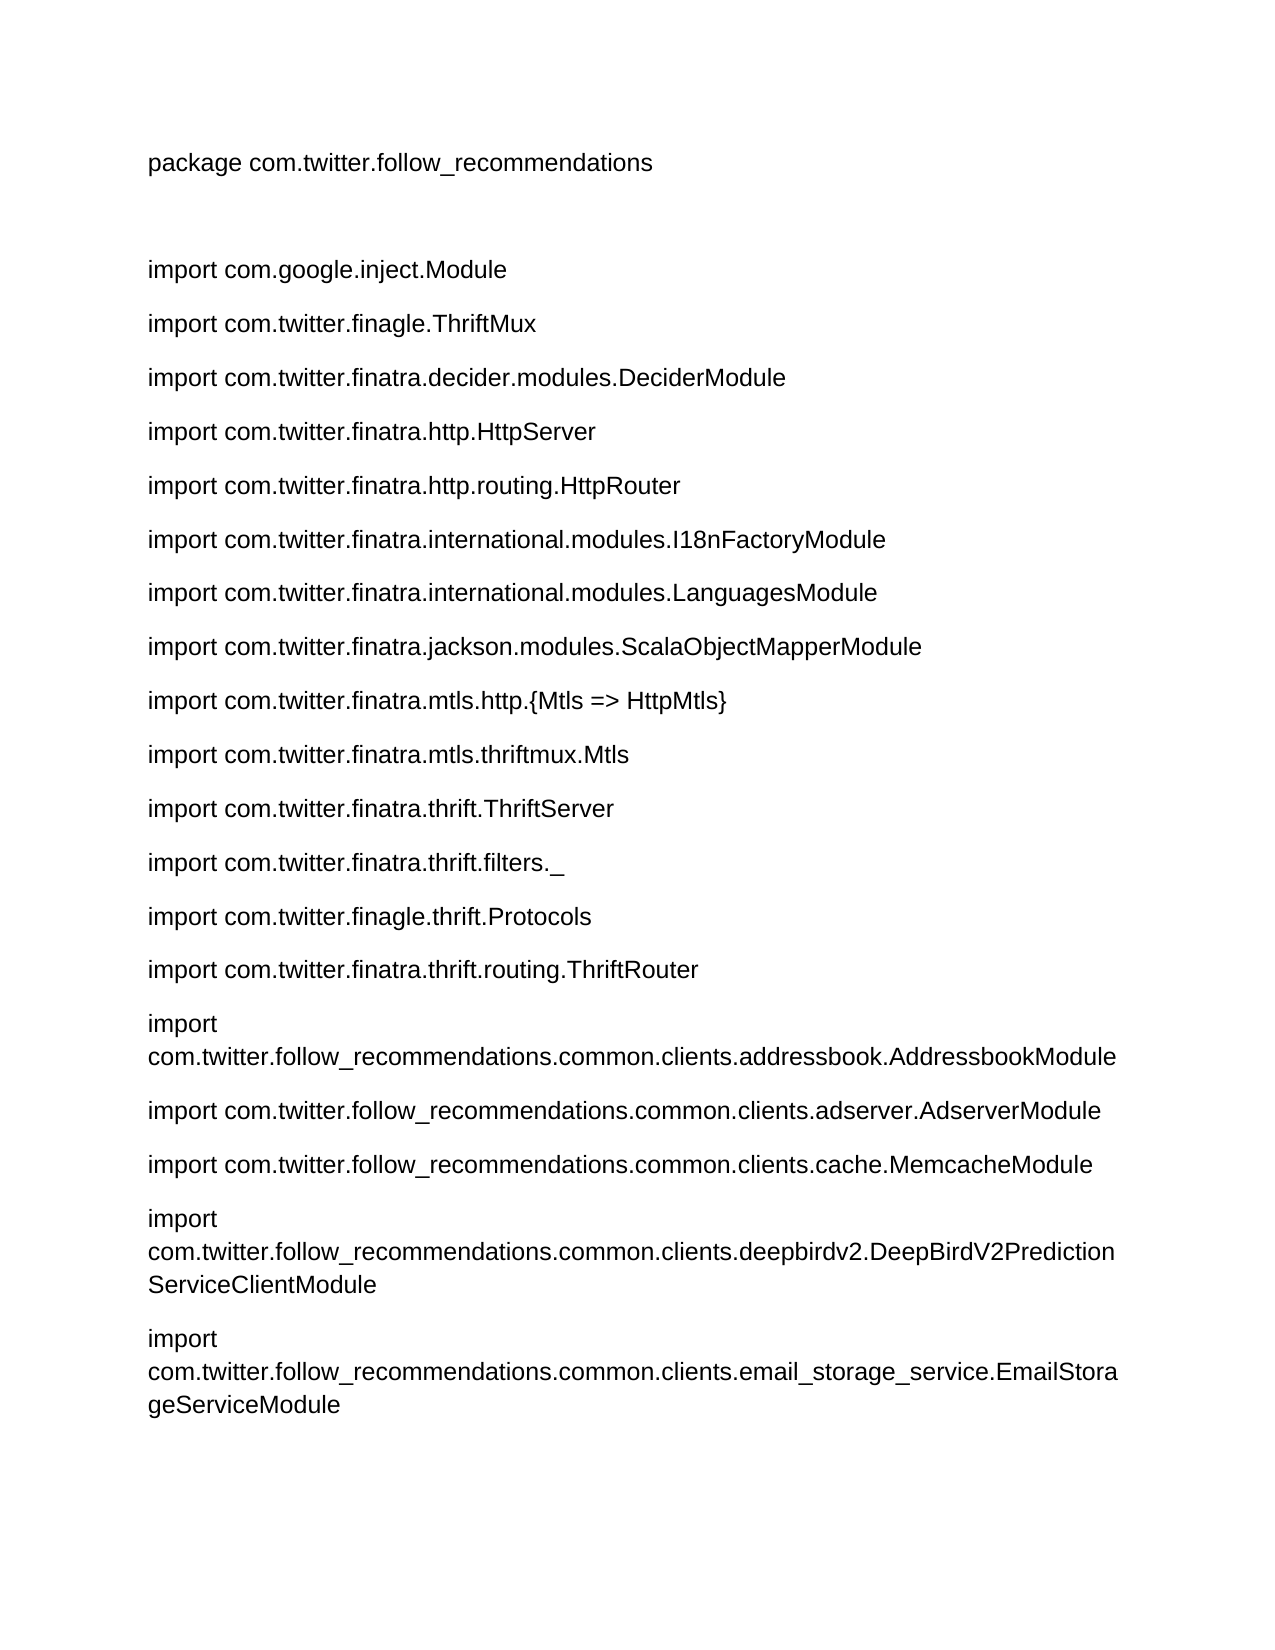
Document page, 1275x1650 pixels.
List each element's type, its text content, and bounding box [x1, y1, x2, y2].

text import com.twitter.finatra.international.modules.LanguagesModule [148, 578, 1127, 607]
text import com.twitter.finatra.mtls.thriftmux.Mtls [148, 740, 1127, 769]
text import com.twitter.finatra.thrift.filters._ [148, 848, 1127, 876]
text import com.twitter.finagle.ThriftMux [148, 309, 1127, 338]
text package com.twitter.follow_recommendations [148, 148, 1127, 176]
text import com.twitter.finatra.http.HttpServer [148, 417, 1127, 446]
text import com.twitter.follow_recommendations.common.clients.cache.MemcacheModule [148, 1150, 1127, 1179]
text import com.twitter.follow_recommendations.common.clients.email_storage_service.EmailStorageServiceModule [148, 1324, 1127, 1418]
text import com.twitter.finatra.decider.modules.DeciderModule [148, 363, 1127, 392]
text import com.google.inject.Module [148, 255, 1127, 284]
text import com.twitter.finatra.thrift.ThriftServer [148, 794, 1127, 823]
text import com.twitter.follow_recommendations.common.clients.adserver.AdserverModule [148, 1096, 1127, 1125]
text import com.twitter.finatra.jackson.modules.ScalaObjectMapperModule [148, 632, 1127, 661]
text import com.twitter.finatra.http.routing.HttpRouter [148, 471, 1127, 499]
text import com.twitter.finagle.thrift.Protocols [148, 902, 1127, 930]
text import com.twitter.finatra.thrift.routing.ThriftRouter [148, 955, 1127, 984]
text import com.twitter.finatra.international.modules.I18nFactoryModule [148, 524, 1127, 553]
text import com.twitter.follow_recommendations.common.clients.deepbirdv2.DeepBirdV2PredictionServiceClientModule [148, 1204, 1127, 1299]
text import com.twitter.follow_recommendations.common.clients.addressbook.AddressbookModule [148, 1009, 1127, 1071]
text import com.twitter.finatra.mtls.http.{Mtls => HttpMtls} [148, 686, 1127, 715]
